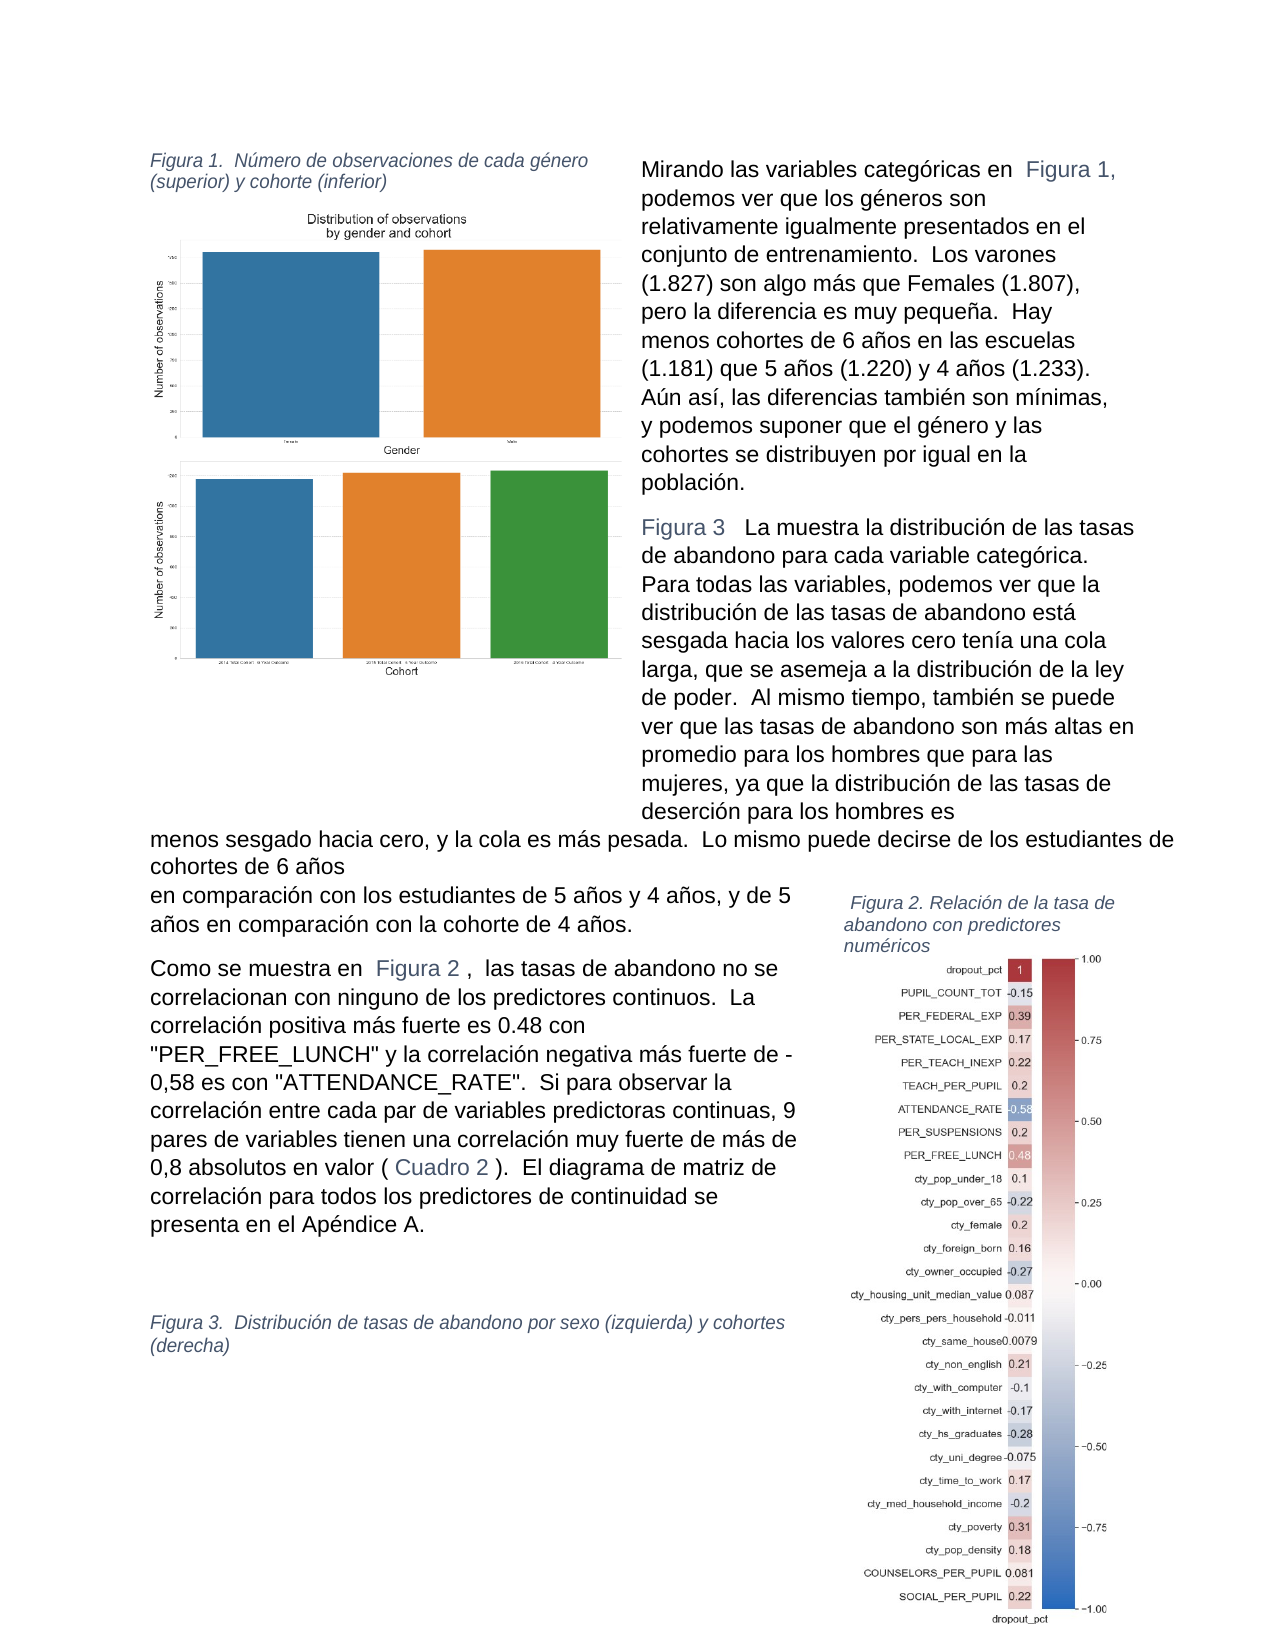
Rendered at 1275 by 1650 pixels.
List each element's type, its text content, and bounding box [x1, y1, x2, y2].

picture [154, 213, 622, 675]
text Figura 1. Número de observaciones de cada género (superior) y cohorte (inferior) [150, 150, 620, 193]
text Como se muestra en Figura 2 , las tasas de abandono no se correlacionan con ninguno de los predictores continuos. La correlación positiva más fuerte es 0.48 con "PER_FREE_LUNCH" y la correlación negativa más fuerte de -0,58 es con "ATTENDANCE_RATE". Si para observar la correlación entre cada par de variables predictoras continuas, 9 pares de variables tienen una correlación muy fuerte de más de 0,8 absolutos en valor ( Cuadro 2 ). El diagrama de matriz de correlación para todos los predictores de continuidad se presenta en el Apéndice A. [150, 955, 808, 1238]
text menos sesgado hacia cero, y la cola es más pesada. Lo mismo puede decirse de los estudiantes de cohortes de 6 años [150, 827, 1204, 880]
text Mirando las variables categóricas en Figura 1, podemos ver que los géneros son relativamente igualmente presentados en el conjunto de entrenamiento. Los varones (1.827) son algo más que Females (1.807), pero la diferencia es muy pequeña. Hay menos cohortes de 6 años en las escuelas (1.181) que 5 años (1.220) y 4 años (1.233). Aún así, las diferencias también son mínimas, y podemos suponer que el género y las cohortes se distribuyen por igual en la población. [641, 156, 1121, 495]
text Figura 2. Relación de la tasa de abandono con predictores numéricos [844, 892, 1147, 957]
text Figura 3. Distribución de tasas de abandono por sexo (izquierda) y cohortes (derecha) [150, 1311, 808, 1356]
picture [850, 955, 1107, 1624]
text Figura 3 La muestra la distribución de las tasas de abandono para cada variable categórica. Para todas las variables, podemos ver que la distribución de las tasas de abandono está sesgada hacia los valores cero tenía una cola larga, que se asemeja a la distribución de la ley de poder. Al mismo tiempo, también se puede ver que las tasas de abandono son más altas en promedio para los hombres que para las mujeres, ya que la distribución de las tasas de deserción para los hombres es [641, 514, 1137, 824]
text en comparación con los estudiantes de 5 años y 4 años, y de 5 años en comparación con la cohorte de 4 años. [150, 882, 808, 937]
